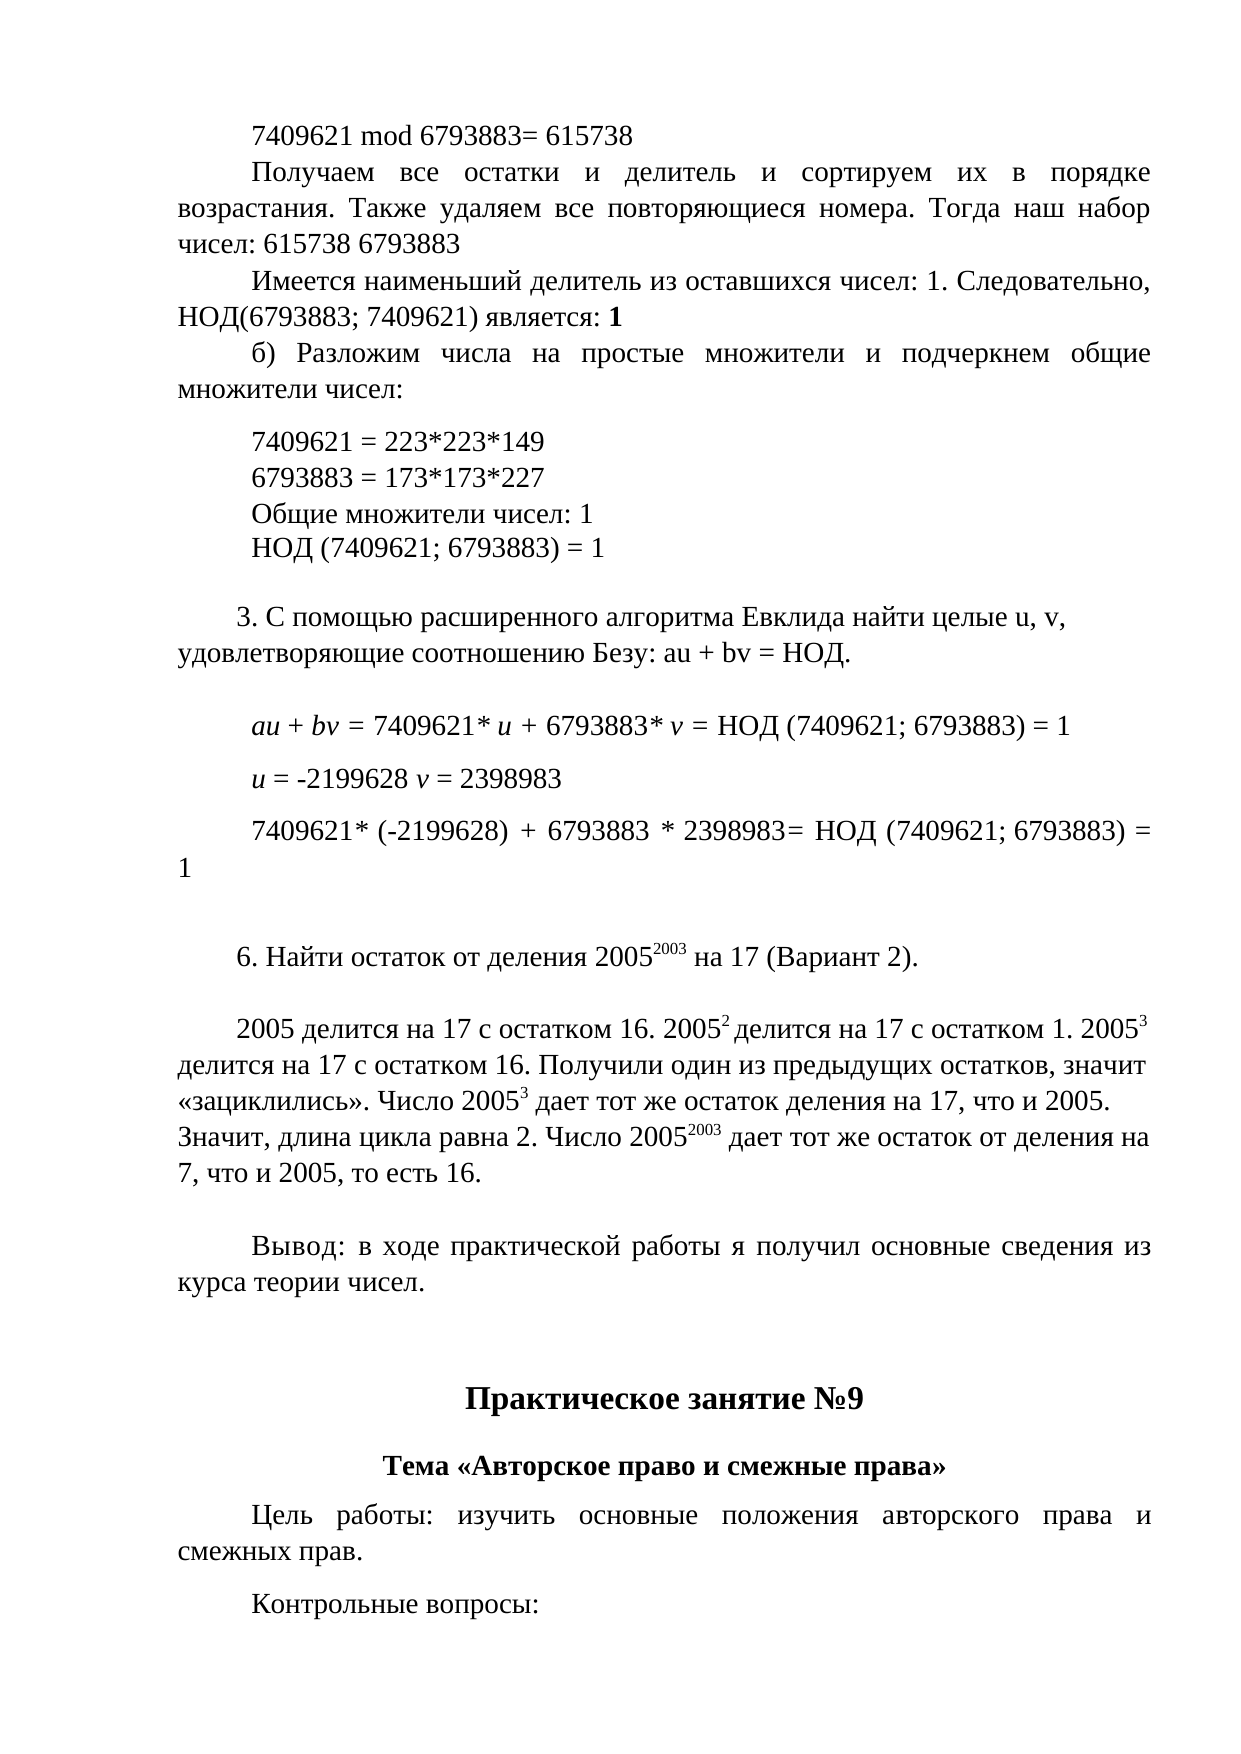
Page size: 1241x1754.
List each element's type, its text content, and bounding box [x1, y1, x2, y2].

text 6. Найти остаток от деления 20052003 на 17 (Вариант 2). [177, 939, 1152, 972]
text НОД (7409621; 6793883) = 1 [177, 530, 1152, 563]
text б) Разложим числа на простые множители и подчеркнем общие множители чисел: [177, 335, 1152, 405]
text Общие множители чисел: 1 [177, 496, 1152, 530]
text Тема «Авторское право и смежные права» [177, 1448, 1152, 1482]
text u = -2199628 v = 2398983 [177, 761, 1152, 794]
text Имеется наименьший делитель из оставшихся чисел: 1. Следовательно, НОД(6793883; 7409621) является: 1 [177, 263, 1152, 332]
text 7409621* (-2199628) + 6793883 * 2398983= НОД (7409621; 6793883) = 1 [177, 813, 1152, 883]
text au + bv = 7409621* u + 6793883* v = НОД (7409621; 6793883) = 1 [177, 708, 1152, 741]
text Цель работы: изучить основные положения авторского права и смежных прав. [177, 1497, 1152, 1567]
text Вывод: в ходе практической работы я получил основные сведения из курса теории чисел. [177, 1228, 1152, 1297]
text Практическое занятие №9 [177, 1378, 1152, 1416]
text 7409621 mod 6793883= 615738 [177, 118, 1152, 152]
text 2005 делится на 17 с остатком 16. 20052 делится на 17 с остатком 1. 20053 делится на 17 с остатком 16. Получили один из предыдущих остатков, значит «зациклились». Число 20053 дает тот же остаток деления на 17, что и 2005. Значит, длина цикла равна 2. Число 20052003 дает тот же остаток от деления на 7, что и 2005, то есть 16. [177, 1011, 1152, 1189]
text Получаем все остатки и делитель и сортируем их в порядке возрастания. Также удаляем все повторяющиеся номера. Тогда наш набор чисел: 615738 6793883 [177, 154, 1152, 260]
text 7409621 = 223*223*149 [177, 424, 1152, 457]
text Контрольные вопросы: [177, 1586, 1152, 1619]
text 6793883 = 173*173*227 [177, 460, 1152, 494]
text 3. С помощью расширенного алгоритма Евклида найти целые u, v, удовлетворяющие соотношению Безу: au + bv = НОД. [177, 599, 1152, 669]
